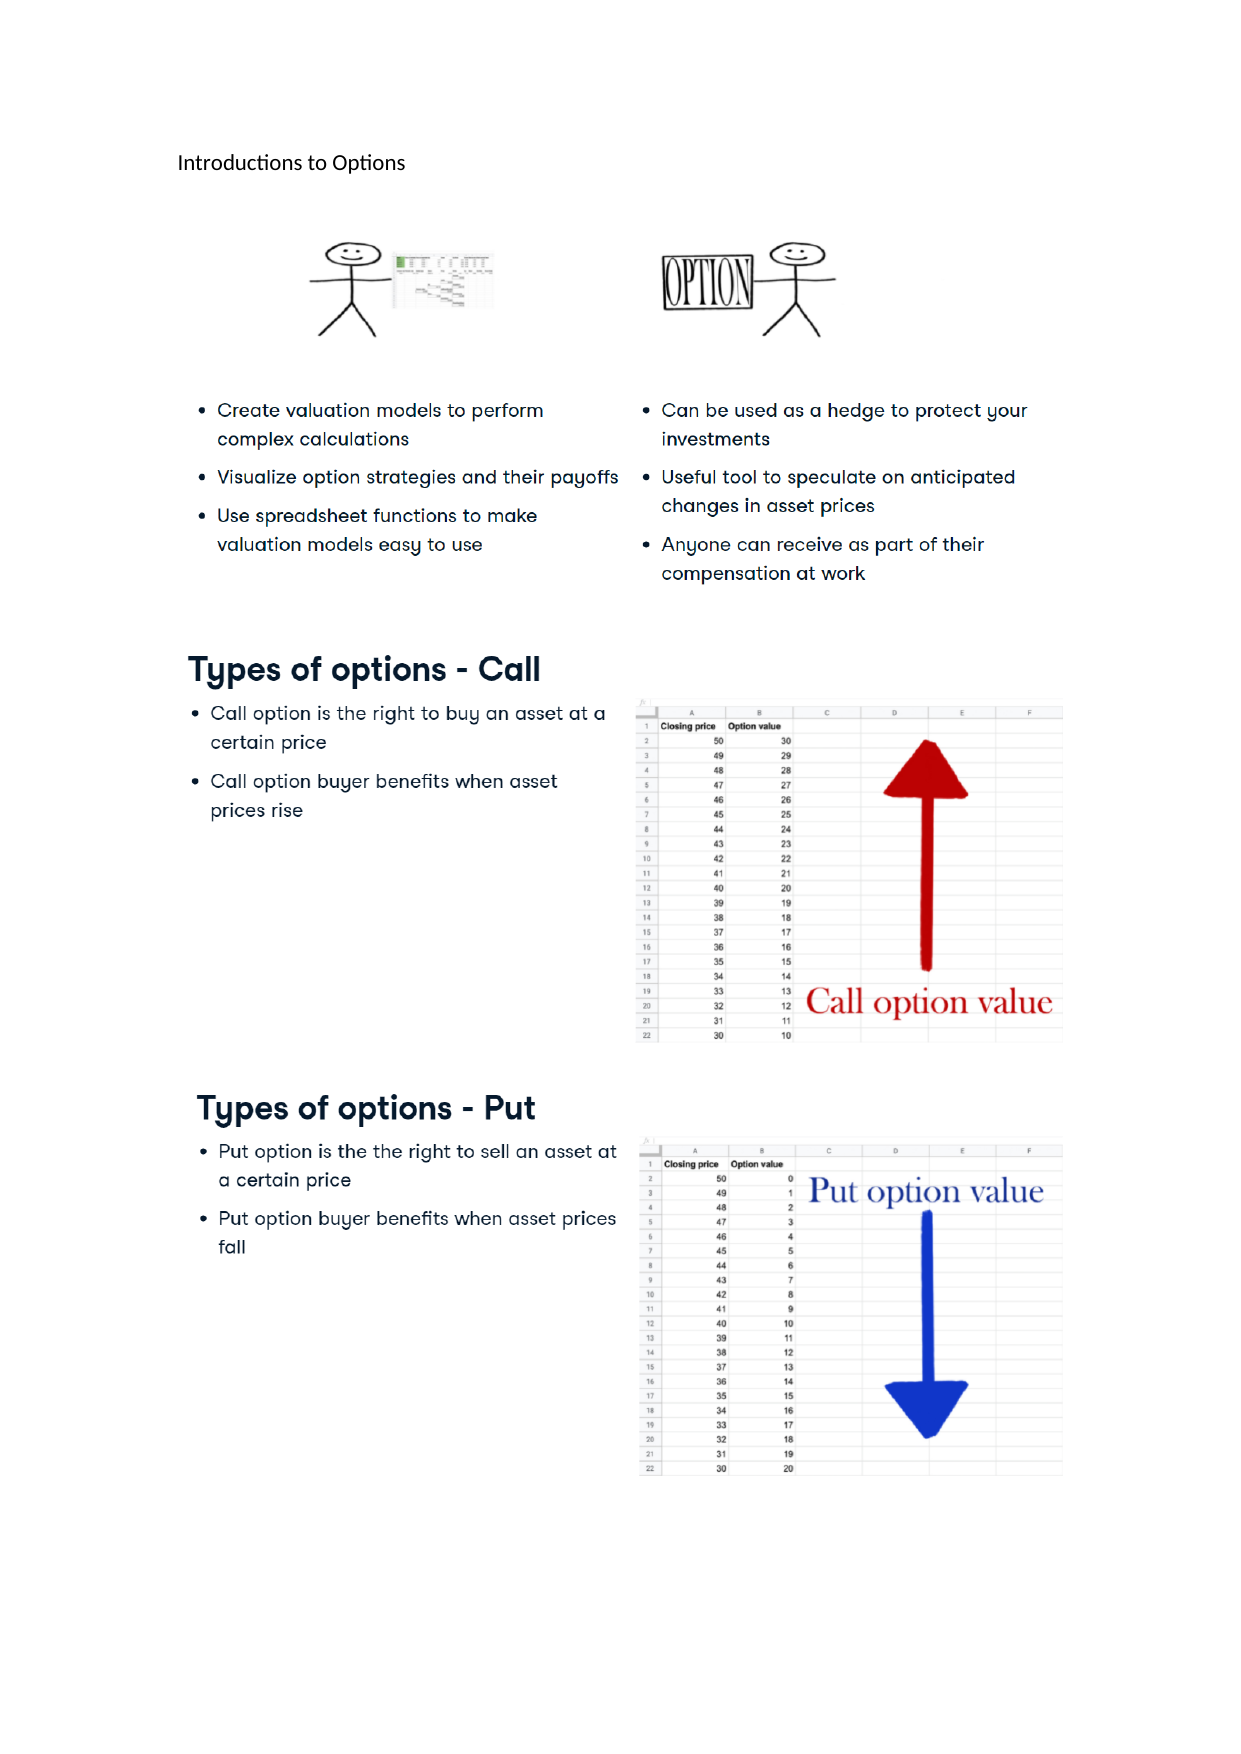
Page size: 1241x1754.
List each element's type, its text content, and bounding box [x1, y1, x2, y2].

picture [177, 1072, 1063, 1516]
picture [177, 194, 1063, 622]
text Introductions to Options [177, 148, 1063, 176]
picture [177, 640, 1063, 1054]
